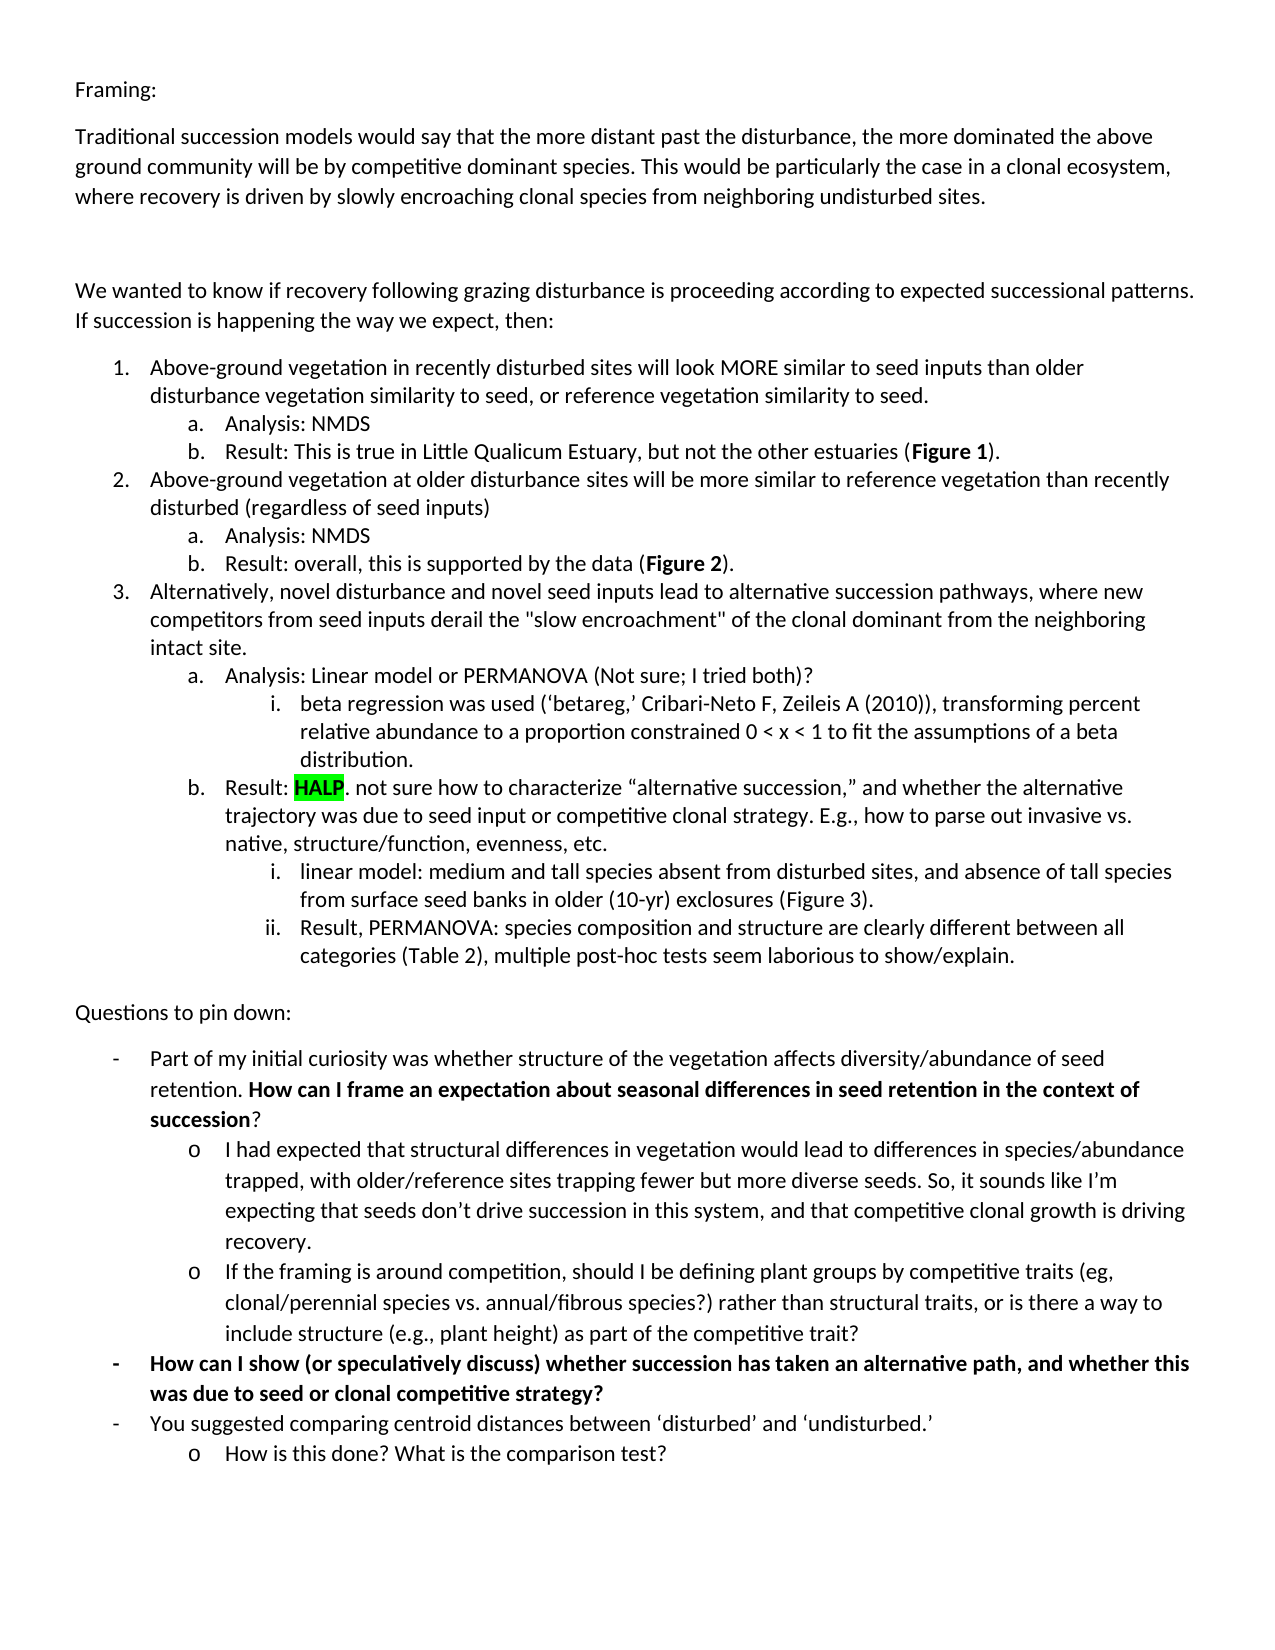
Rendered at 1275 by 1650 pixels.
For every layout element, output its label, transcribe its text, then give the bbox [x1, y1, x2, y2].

list Above-ground vegetation at older disturbance sites will be more similar to reference vegetation than recently disturbed (regardless of seed inputs) [112, 465, 1200, 521]
text We wanted to know if recovery following grazing disturbance is proceeding according to expected successional patterns. If succession is happening the way we expect, then: [75, 276, 1200, 334]
list How can I show (or speculatively discuss) whether succession has taken an alternative path, and whether this was due to seed or clonal competitive strategy? [112, 1349, 1200, 1407]
list Above-ground vegetation in recently disturbed sites will look MORE similar to seed inputs than older disturbance vegetation similarity to seed, or reference vegetation similarity to seed. [112, 353, 1200, 409]
list Alternatively, novel disturbance and novel seed inputs lead to alternative succession pathways, where new competitors from seed inputs derail the "slow encroachment" of the clonal dominant from the neighboring intact site. [112, 577, 1200, 661]
list Result: overall, this is supported by the data (Figure 2). [187, 549, 1200, 577]
list Result, PERMANOVA: species composition and structure are clearly different between all categories (Table 2), multiple post-hoc tests seem laborious to show/explain. [281, 913, 1200, 969]
text Traditional succession models would say that the more distant past the disturbance, the more dominated the above ground community will be by competitive dominant species. This would be particularly the case in a clonal ecosystem, where recovery is driven by slowly encroaching clonal species from neighboring undisturbed sites. [75, 122, 1200, 210]
list linear model: medium and tall species absent from disturbed sites, and absence of tall species from surface seed banks in older (10-yr) exclosures (Figure 3). [281, 857, 1200, 913]
list Part of my initial curiosity was whether structure of the vegetation affects diversity/abundance of seed retention. How can I frame an expectation about seasonal differences in seed retention in the context of succession? [112, 1044, 1200, 1133]
text Questions to pin down: [75, 998, 1200, 1026]
list Result: This is true in Little Qualicum Estuary, but not the other estuaries (Figure 1). [187, 437, 1200, 465]
list Analysis: NMDS [187, 409, 1200, 437]
list beta regression was used (‘betareg,’ Cribari-Neto F, Zeileis A (2010)), transforming percent relative abundance to a proportion constrained 0 < x < 1 to fit the assumptions of a beta distribution. [281, 689, 1200, 773]
list How is this done? What is the comparison test? [187, 1439, 1200, 1469]
text Framing: [75, 75, 1200, 103]
list You suggested comparing centroid distances between ‘disturbed’ and ‘undisturbed.’ [112, 1409, 1200, 1437]
list Analysis: Linear model or PERMANOVA (Not sure; I tried both)? [187, 661, 1200, 689]
list Result: HALP. not sure how to characterize “alternative succession,” and whether the alternative trajectory was due to seed input or competitive clonal strategy. E.g., how to parse out invasive vs. native, structure/function, evenness, etc. [187, 773, 1200, 857]
list If the framing is around competition, should I be defining plant groups by competitive traits (eg, clonal/perennial species vs. annual/fibrous species?) rather than structural traits, or is there a way to include structure (e.g., plant height) as part of the competitive trait? [187, 1257, 1200, 1347]
list Analysis: NMDS [187, 521, 1200, 549]
list I had expected that structural differences in vegetation would lead to differences in species/abundance trapped, with older/reference sites trapping fewer but more diverse seeds. So, it sounds like I’m expecting that seeds don’t drive succession in this system, and that competitive clonal growth is driving recovery. [187, 1135, 1200, 1255]
